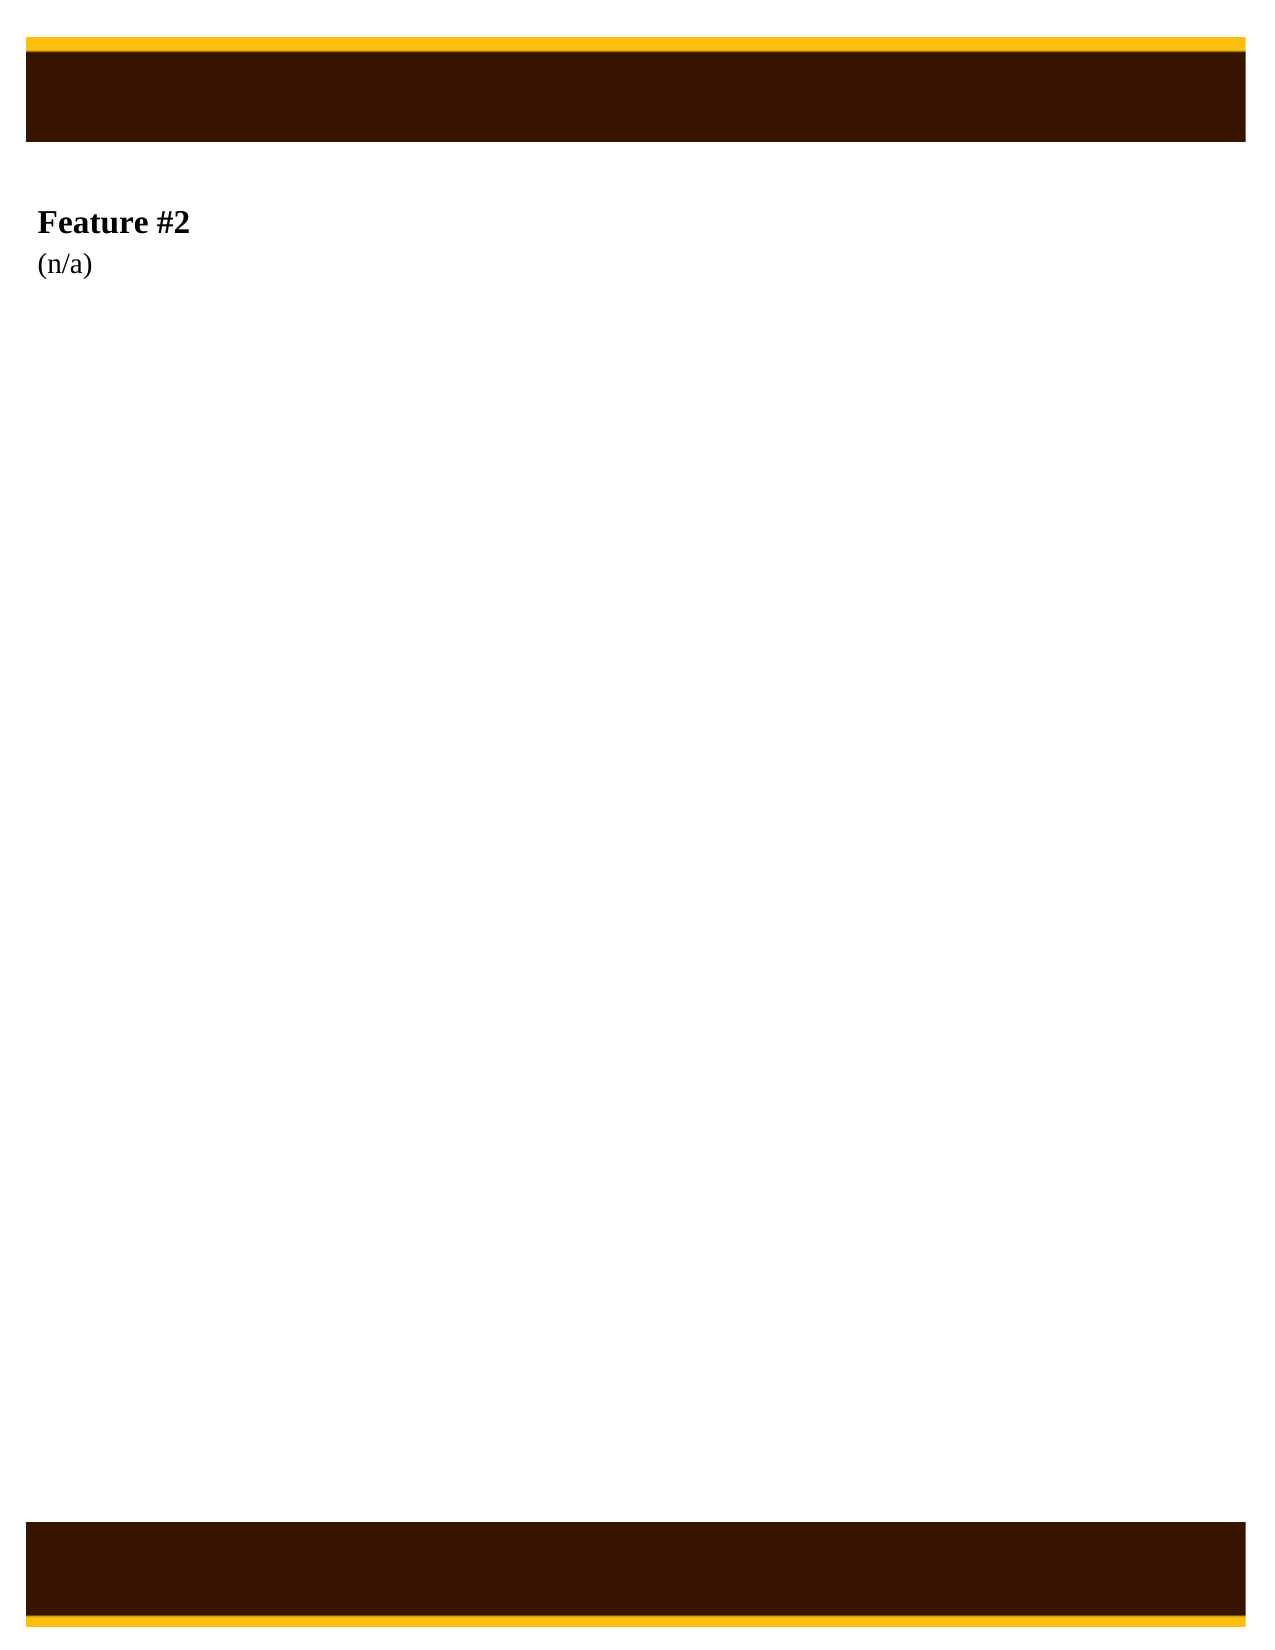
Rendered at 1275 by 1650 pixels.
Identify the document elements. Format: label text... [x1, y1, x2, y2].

picture [24, 37, 1246, 142]
picture [24, 1522, 1246, 1627]
text Feature #2 [37, 202, 1237, 241]
text (n/a) [37, 246, 1237, 280]
